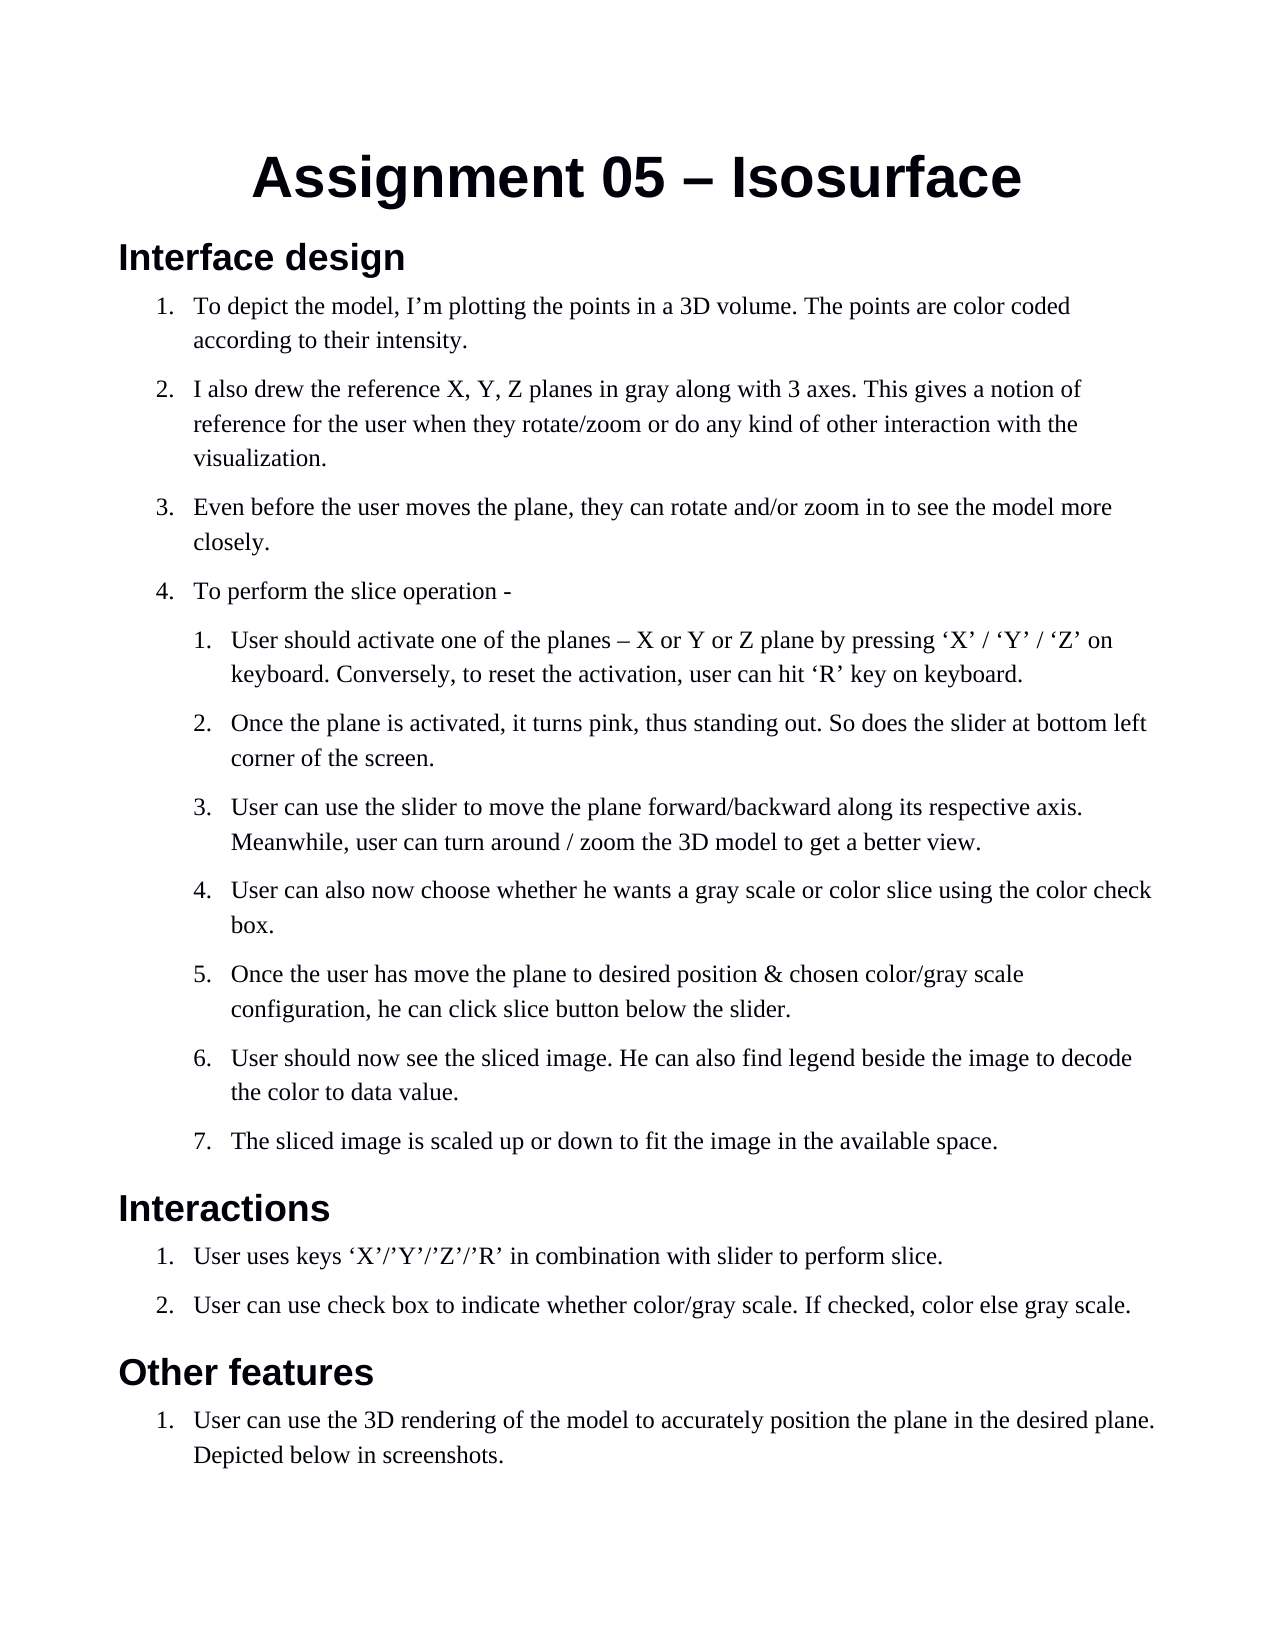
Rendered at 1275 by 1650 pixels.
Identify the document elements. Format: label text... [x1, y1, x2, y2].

list I also drew the reference X, Y, Z planes in gray along with 3 axes. This gives a notion of reference for the user when they rotate/zoom or do any kind of other interaction with the visualization. [156, 374, 1157, 472]
list Even before the user moves the plane, they can rotate and/or zoom in to see the model more closely. [156, 492, 1157, 556]
subtitle Interface design [118, 235, 1157, 278]
list To depict the model, I’m plotting the points in a 3D volume. The points are color coded according to their intensity. [156, 291, 1157, 354]
list User should activate one of the planes – X or Y or Z plane by pressing ‘X’ / ‘Y’ / ‘Z’ on keyboard. Conversely, to reset the activation, user can hit ‘R’ key on keyboard. [193, 625, 1157, 688]
list User should now see the sliced image. He can also find legend beside the image to decode the color to data value. [193, 1043, 1157, 1106]
list Once the plane is activated, it turns pink, thus standing out. So does the slider at bottom left corner of the screen. [193, 708, 1157, 772]
list User can use the slider to move the plane forward/backward along its respective axis. Meanwhile, user can turn around / zoom the 3D model to get a better view. [193, 792, 1157, 855]
subtitle Interactions [118, 1186, 1157, 1229]
title Assignment 05 – Isosurface [118, 143, 1157, 210]
list Once the user has move the plane to desired position & chosen color/gray scale configuration, he can click slice button below the slider. [193, 959, 1157, 1022]
list User can use check box to indicate whether color/gray scale. If checked, color else gray scale. [156, 1290, 1157, 1319]
subtitle Other features [118, 1350, 1157, 1393]
list The sliced image is scaled up or down to fit the image in the available space. [193, 1126, 1157, 1155]
list User can use the 3D rendering of the model to accurately position the plane in the desired plane. Depicted below in screenshots. [156, 1406, 1157, 1469]
list User uses keys ‘X’/’Y’/’Z’/’R’ in combination with slider to perform slice. [156, 1241, 1157, 1270]
list User can also now choose whether he wants a gray scale or color slice using the color check box. [193, 876, 1157, 939]
list To perform the slice operation - [156, 576, 1157, 605]
